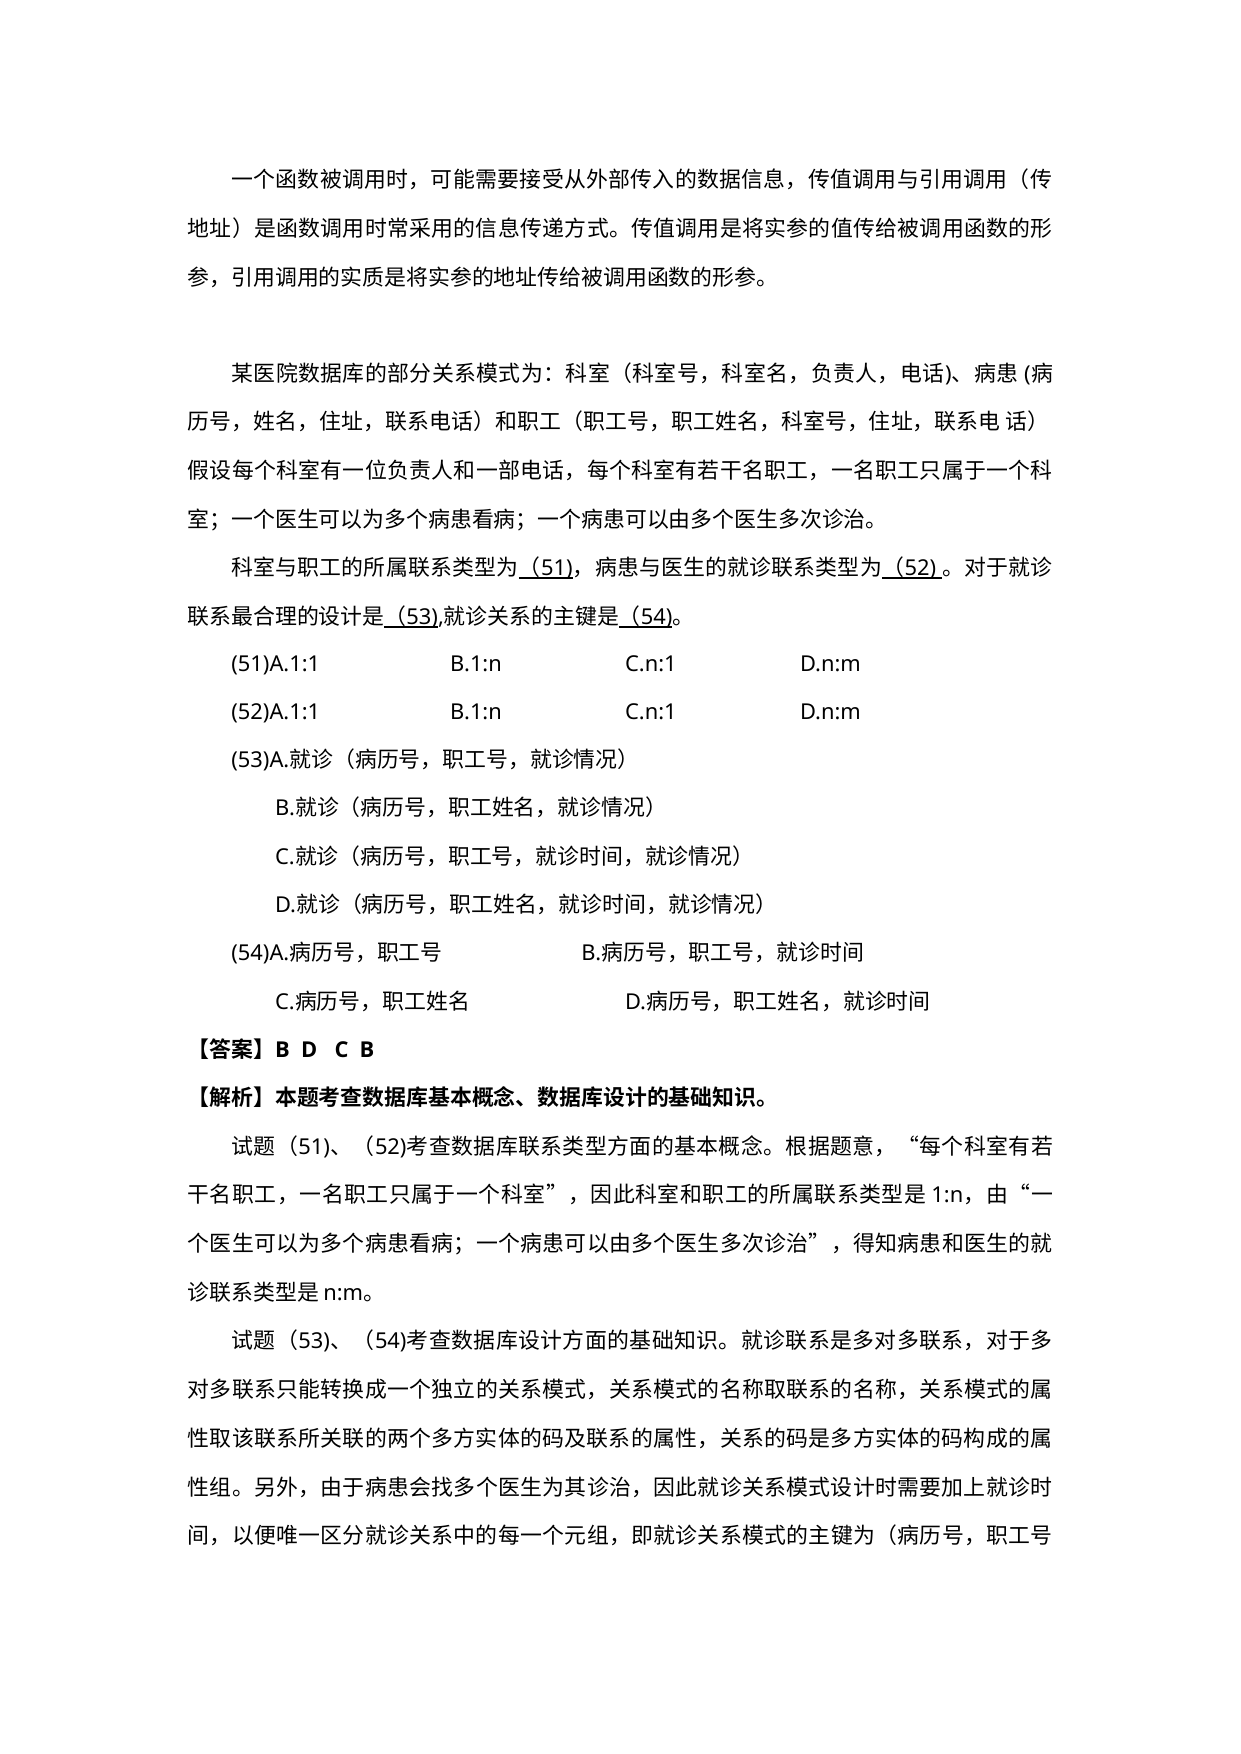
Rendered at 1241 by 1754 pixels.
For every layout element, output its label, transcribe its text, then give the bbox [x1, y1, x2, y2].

text (52)A.1:1 B.1:n C.n:1 D.n:m [187, 694, 1053, 727]
text D.就诊（病历号，职工姓名，就诊时间，就诊情况） [231, 887, 1053, 919]
text 科室与职工的所属联系类型为（51)，病患与医生的就诊联系类型为（52) 。对于就诊联系最合理的设计是（53),就诊关系的主键是（54)。 [187, 550, 1053, 631]
text C.病历号，职工姓名 D.病历号，职工姓名，就诊时间 [231, 983, 1053, 1016]
text B.就诊（病历号，职工姓名，就诊情况） [231, 790, 1053, 822]
text (51)A.1:1 B.1:n C.n:1 D.n:m [187, 647, 1053, 679]
text 【答案】B D C B [187, 1032, 1053, 1064]
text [187, 1323, 1053, 1550]
text C.就诊（病历号，职工号，就诊时间，就诊情况） [187, 838, 1053, 871]
text 某医院数据库的部分关系模式为：科室（科室号，科室名，负责人，电话)、病患 (病历号，姓名，住址，联系电话）和职工（职工号，职工姓名，科室号，住址，联系电 话）。假设每个科室有一位负责人和一部电话，每个科室有若干名职工，一名职工只属于一个科室；一个医生可以为多个病患看病；一个病患可以由多个医生多次诊治。 [187, 355, 1053, 534]
text 试题（51)、（52)考查数据库联系类型方面的基本概念。根据题意，“每个科室有若干名职工，一名职工只属于一个科室”，因此科室和职工的所属联系类型是1:n，由“一个医生可以为多个病患看病；一个病患可以由多个医生多次诊治”，得知病患和医生的就 诊联系类型是n:m。 [187, 1128, 1053, 1307]
text (54)A.病历号，职工号 B.病历号，职工号，就诊时间 [187, 935, 1053, 967]
text 【解析】本题考查数据库基本概念、数据库设计的基础知识。 [187, 1080, 1053, 1112]
text 一个函数被调用时，可能需要接受从外部传入的数据信息，传值调用与引用调用（传地址）是函数调用时常采用的信息传递方式。传值调用是将实参的值传给被调用函数的形参，引用调用的实质是将实参的地址传给被调用函数的形参。 [187, 162, 1053, 292]
text (53)A.就诊（病历号，职工号，就诊情况） [187, 742, 1053, 774]
